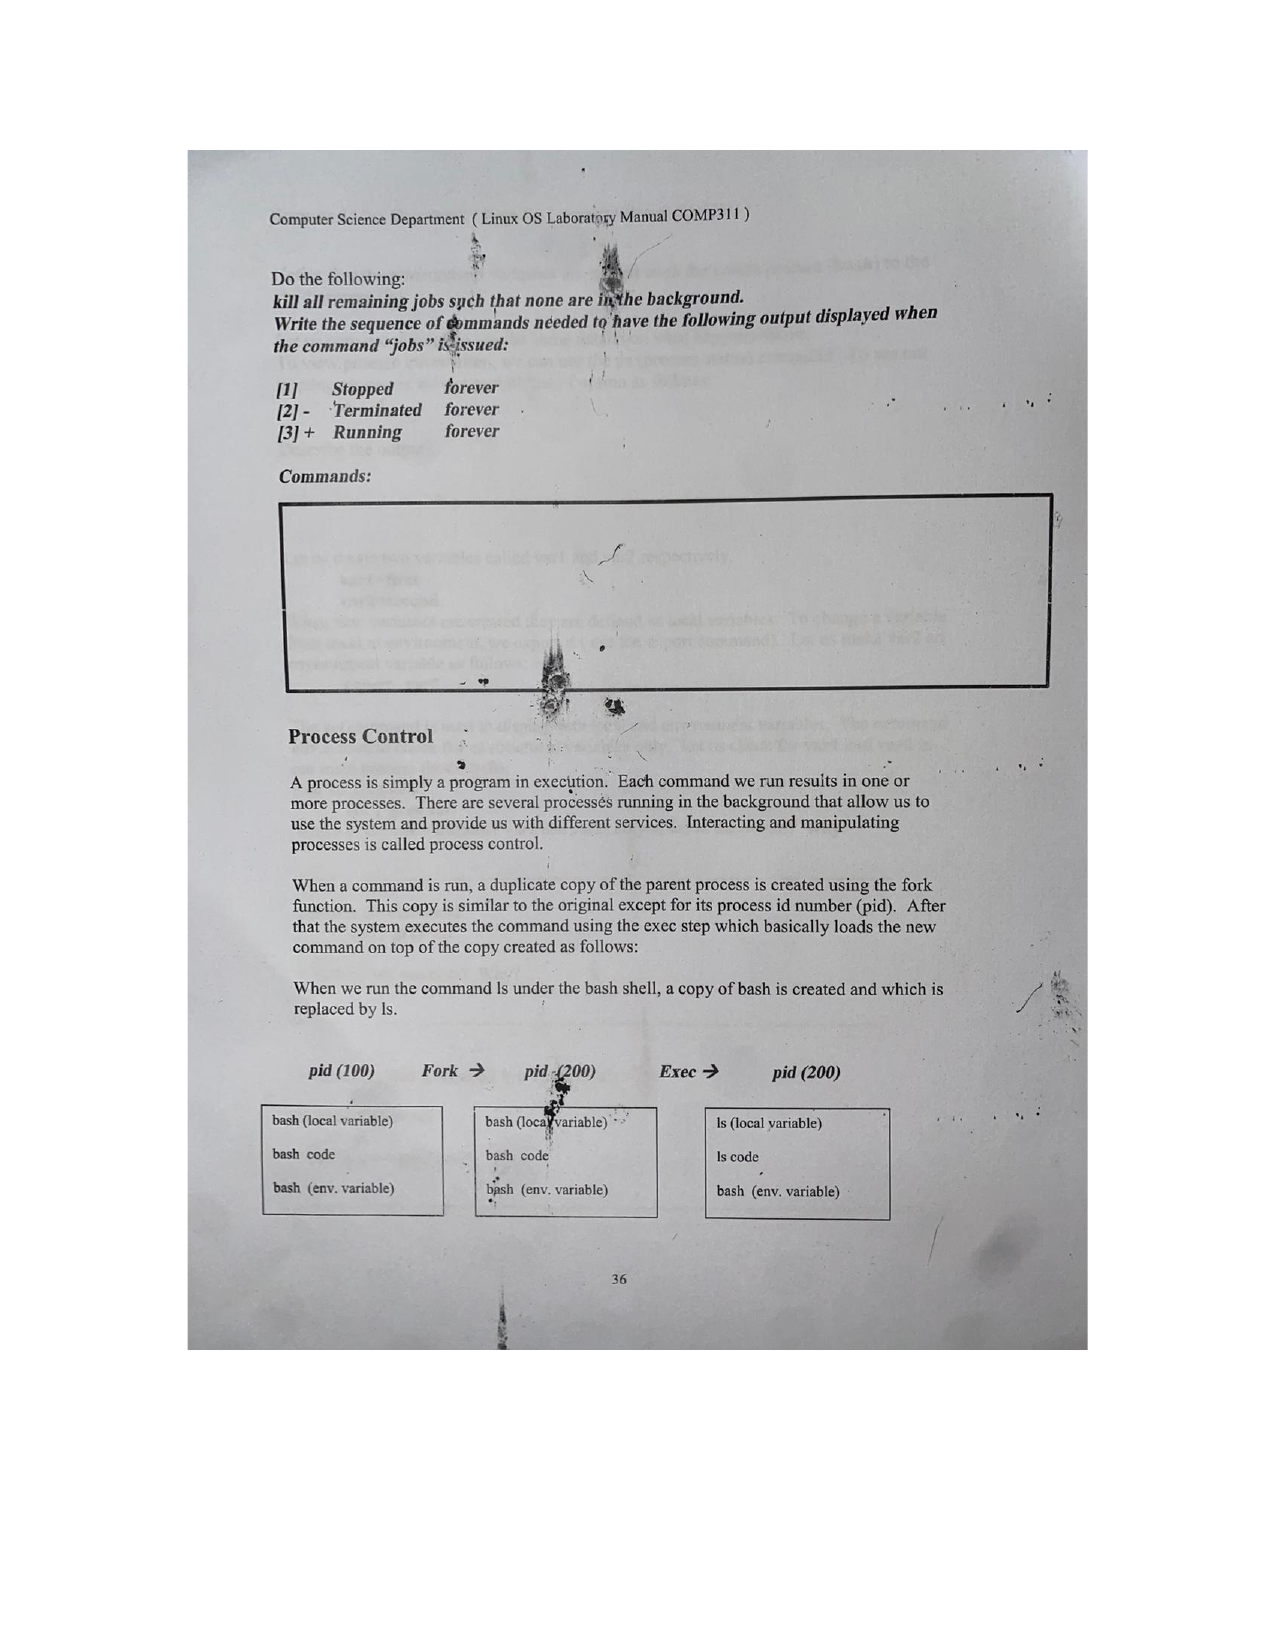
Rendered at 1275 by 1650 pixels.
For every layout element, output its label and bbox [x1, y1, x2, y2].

picture [187, 150, 1088, 1350]
